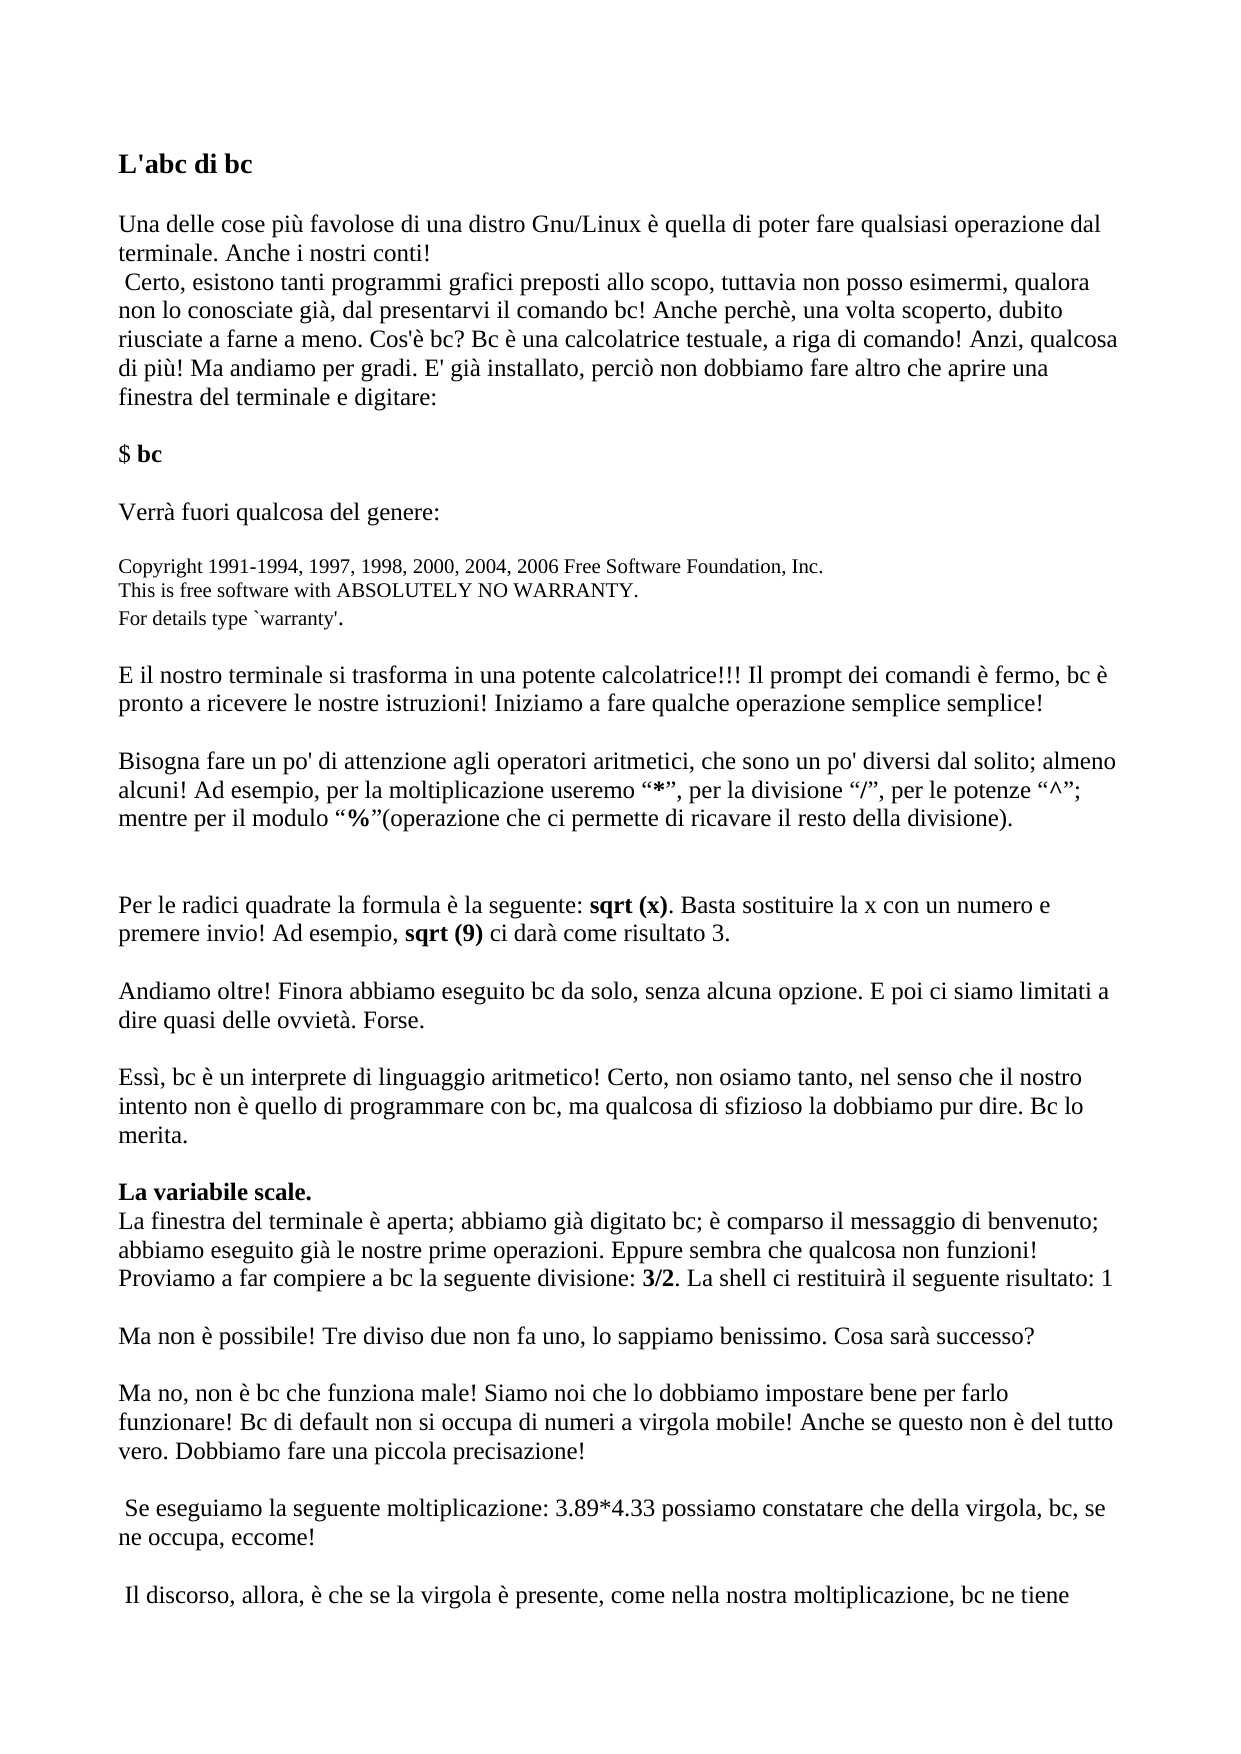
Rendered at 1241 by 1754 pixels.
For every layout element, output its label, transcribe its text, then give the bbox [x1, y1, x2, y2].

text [118, 209, 1122, 1608]
text L'abc di bc [118, 148, 1122, 180]
